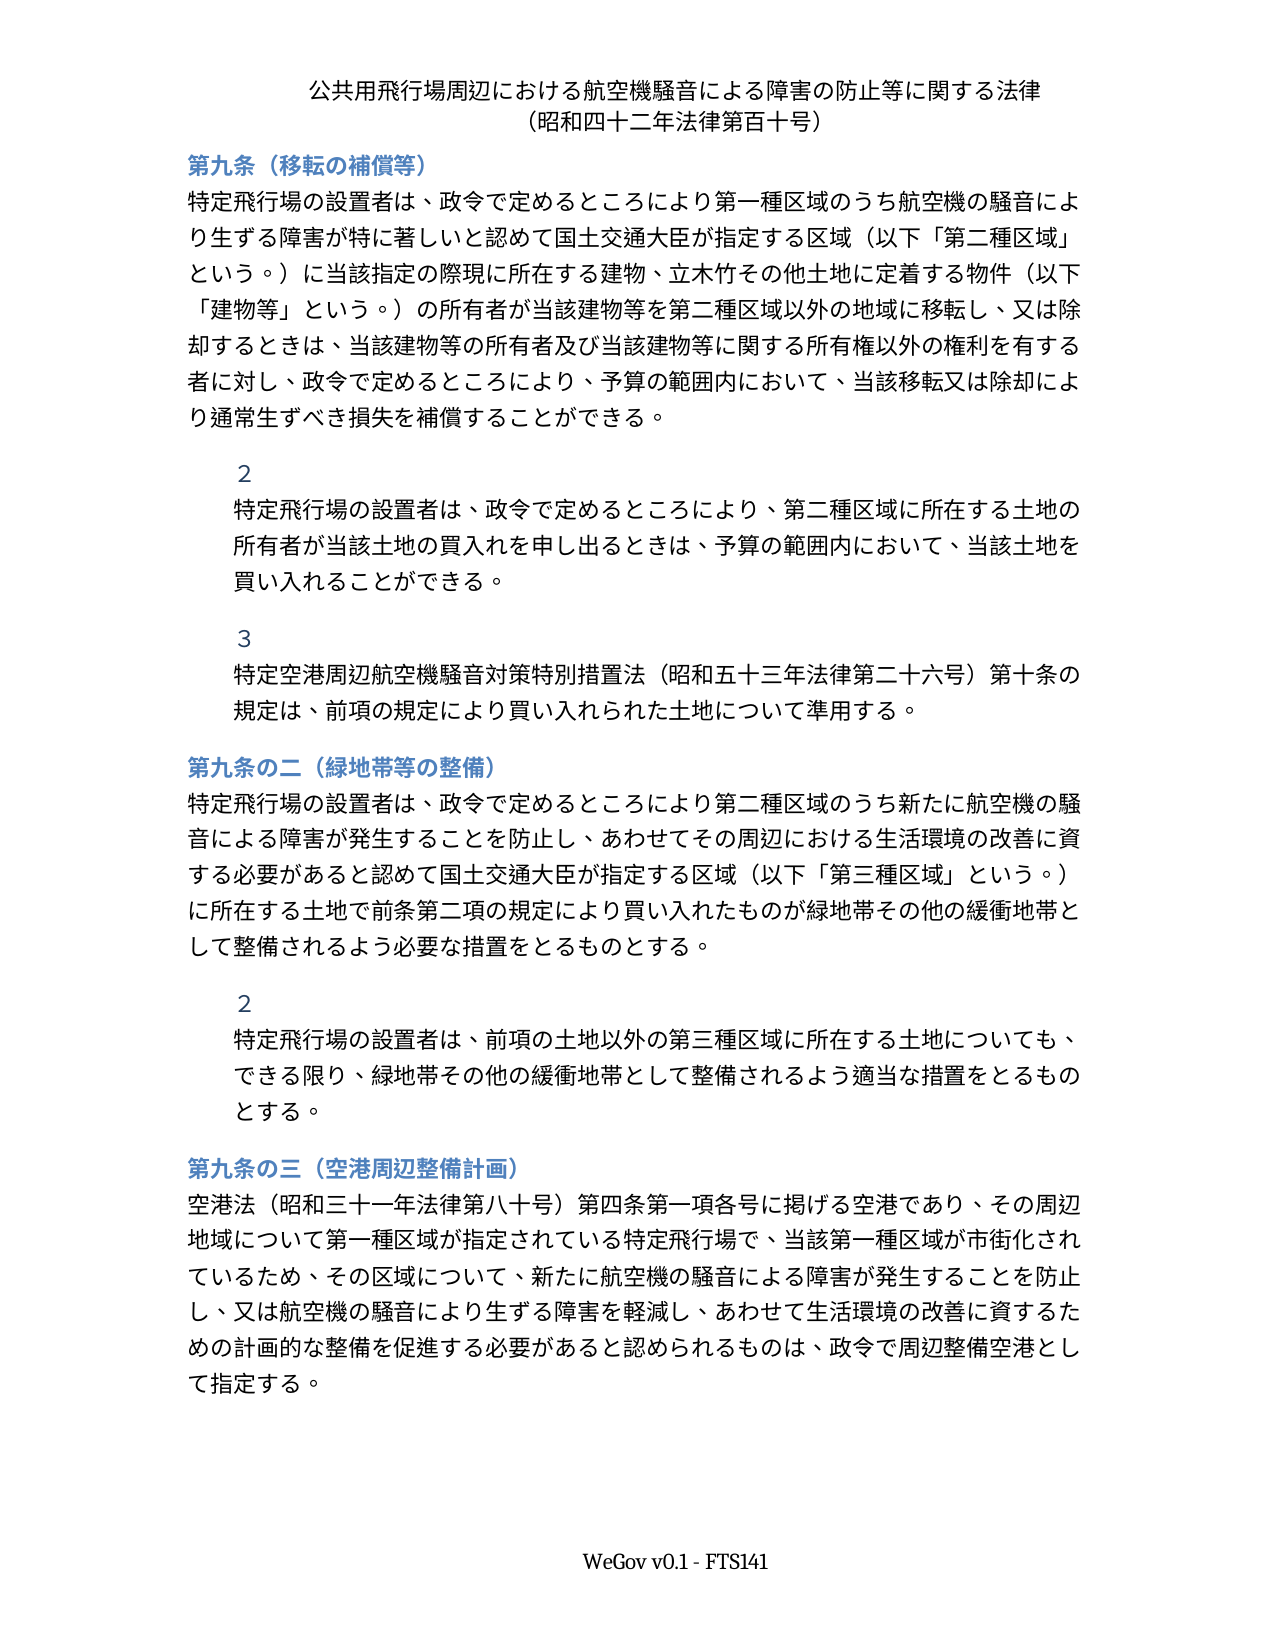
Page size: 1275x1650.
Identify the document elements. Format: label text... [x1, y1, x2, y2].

subtitle 第九条の三（空港周辺整備計画） [187, 1153, 1087, 1184]
subtitle ２ [233, 988, 1087, 1019]
text 特定飛行場の設置者は、政令で定めるところにより第一種区域のうち航空機の騒音により生ずる障害が特に著しいと認めて国土交通大臣が指定する区域（以下「第二種区域」という。）に当該指定の際現に所在する建物、立木竹その他土地に定着する物件（以下「建物等」という。）の所有者が当該建物等を第二種区域以外の地域に移転し、又は除却するときは、当該建物等の所有者及び当該建物等に関する所有権以外の権利を有する者に対し、政令で定めるところにより、予算の範囲内において、当該移転又は除却により通常生ずべき損失を補償することができる。 [187, 186, 1087, 433]
text 空港法（昭和三十一年法律第八十号）第四条第一項各号に掲げる空港であり、その周辺地域について第一種区域が指定されている特定飛行場で、当該第一種区域が市街化されているため、その区域について、新たに航空機の騒音による障害が発生することを防止し、又は航空機の騒音により生ずる障害を軽減し、あわせて生活環境の改善に資するための計画的な整備を促進する必要があると認められるものは、政令で周辺整備空港として指定する。 [187, 1188, 1087, 1399]
subtitle 第九条の二（緑地帯等の整備） [187, 752, 1087, 783]
subtitle 第九条（移転の補償等） [187, 150, 1087, 181]
subtitle ３ [233, 623, 1087, 654]
text 特定飛行場の設置者は、政令で定めるところにより、第二種区域に所在する土地の所有者が当該土地の買入れを申し出るときは、予算の範囲内において、当該土地を買い入れることができる。 [233, 494, 1087, 597]
text 特定飛行場の設置者は、政令で定めるところにより第二種区域のうち新たに航空機の騒音による障害が発生することを防止し、あわせてその周辺における生活環境の改善に資する必要があると認めて国土交通大臣が指定する区域（以下「第三種区域」という。）に所在する土地で前条第二項の規定により買い入れたものが緑地帯その他の緩衝地帯として整備されるよう必要な措置をとるものとする。 [187, 787, 1087, 962]
text 特定飛行場の設置者は、前項の土地以外の第三種区域に所在する土地についても、できる限り、緑地帯その他の緩衝地帯として整備されるよう適当な措置をとるものとする。 [233, 1024, 1087, 1127]
text 特定空港周辺航空機騒音対策特別措置法（昭和五十三年法律第二十六号）第十条の規定は、前項の規定により買い入れられた土地について準用する。 [233, 659, 1087, 726]
subtitle ２ [233, 458, 1087, 489]
